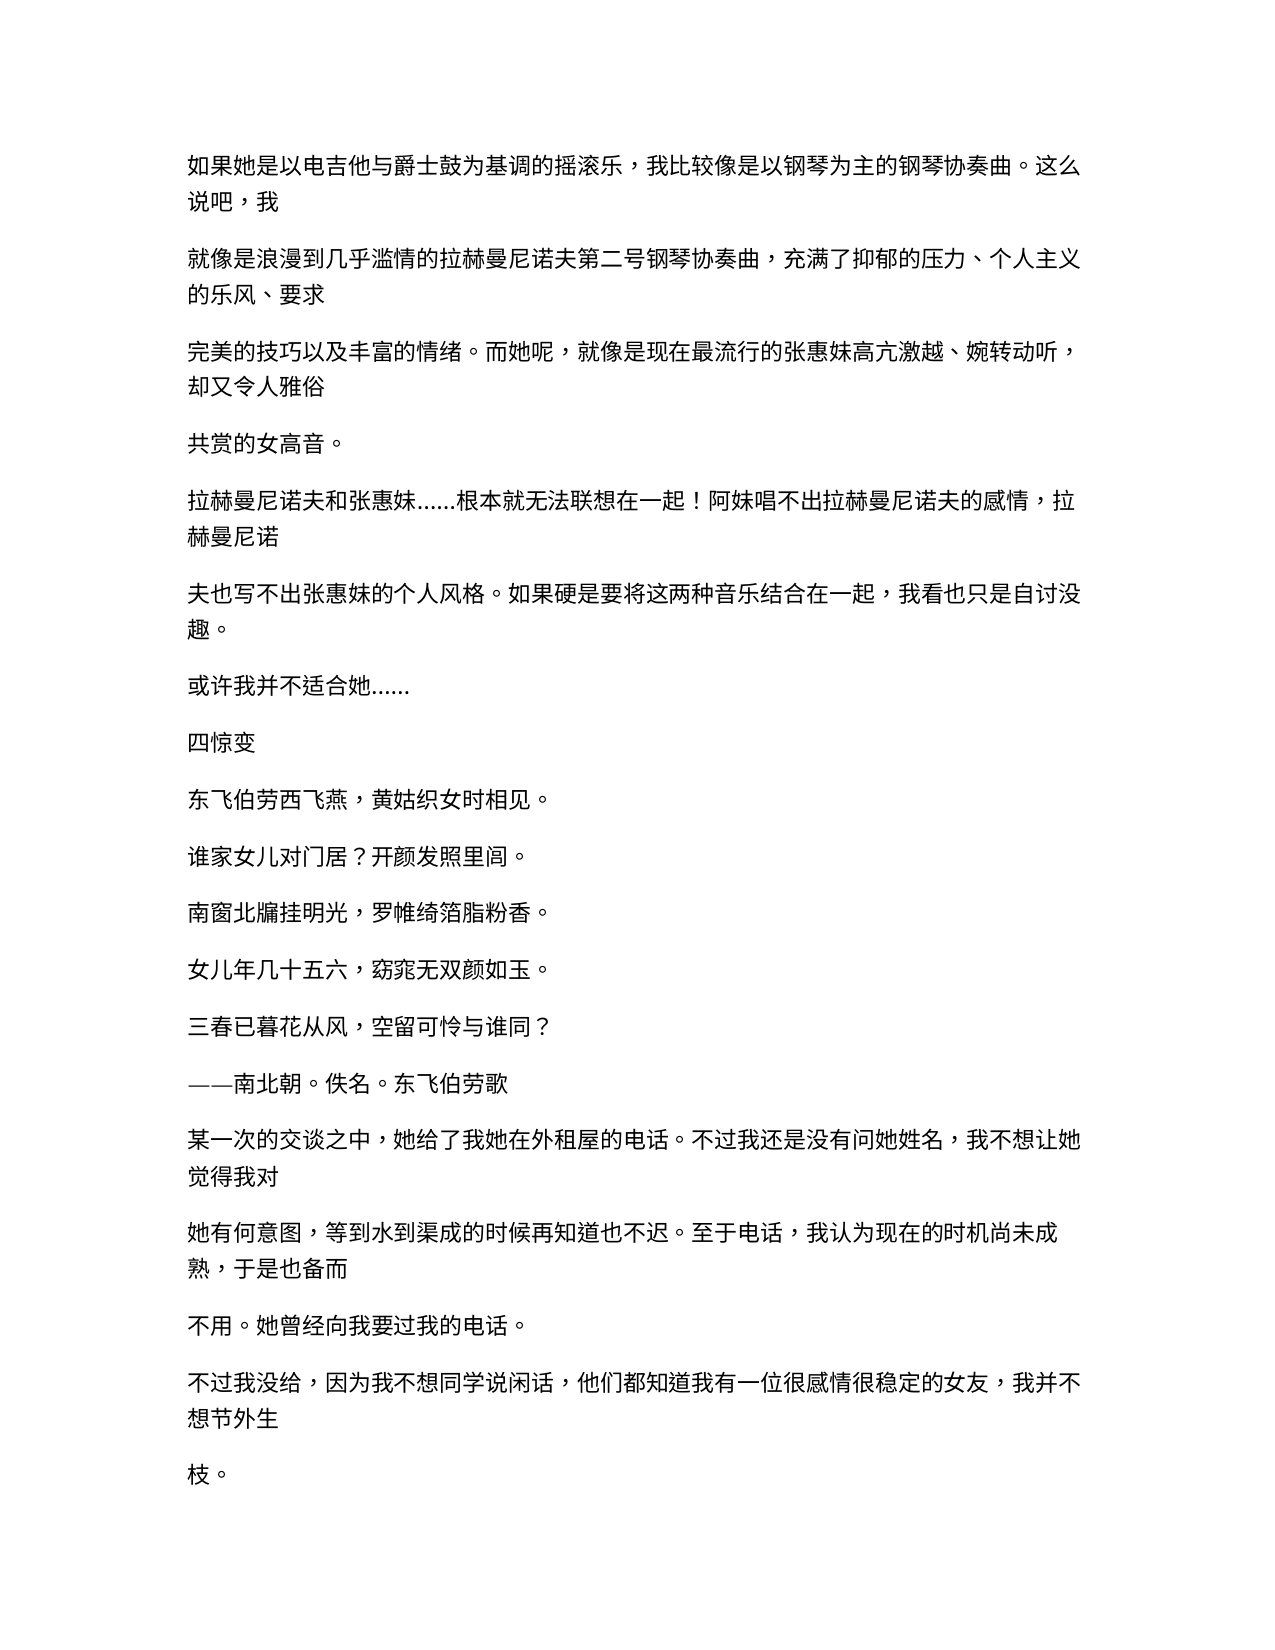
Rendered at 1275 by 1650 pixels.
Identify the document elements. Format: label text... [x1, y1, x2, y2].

text 枝。 [187, 1459, 1087, 1491]
text 不过我没给，因为我不想同学说闲话，他们都知道我有一位很感情很稳定的女友，我并不想节外生 [187, 1367, 1087, 1434]
text 夫也写不出张惠妹的个人风格。如果硬是要将这两种音乐结合在一起，我看也只是自讨没趣。 [187, 578, 1087, 645]
text 三春已暮花从风，空留可怜与谁同？ [187, 1011, 1087, 1042]
text 拉赫曼尼诺夫和张惠妹……根本就无法联想在一起！阿妹唱不出拉赫曼尼诺夫的感情，拉赫曼尼诺 [187, 485, 1087, 552]
text 南窗北牖挂明光，罗帷绮箔脂粉香。 [187, 897, 1087, 929]
text 或许我并不适合她…… [187, 670, 1087, 702]
text 就像是浪漫到几乎滥情的拉赫曼尼诺夫第二号钢琴协奏曲，充满了抑郁的压力、个人主义的乐风、要求 [187, 243, 1087, 310]
text 如果她是以电吉他与爵士鼓为基调的摇滚乐，我比较像是以钢琴为主的钢琴协奏曲。这么说吧，我 [187, 150, 1087, 217]
text 东飞伯劳西飞燕，黄姑织女时相见。 [187, 784, 1087, 815]
text 女儿年几十五六，窈窕无双颜如玉。 [187, 954, 1087, 985]
text ——南北朝。佚名。东飞伯劳歌 [187, 1068, 1087, 1099]
text 不用。她曾经向我要过我的电话。 [187, 1310, 1087, 1341]
text 四惊变 [187, 727, 1087, 758]
text 完美的技巧以及丰富的情绪。而她呢，就像是现在最流行的张惠妹高亢激越、婉转动听，却又令人雅俗 [187, 335, 1087, 403]
text 共赏的女高音。 [187, 428, 1087, 459]
text 她有何意图，等到水到渠成的时候再知道也不迟。至于电话，我认为现在的时机尚未成熟，于是也备而 [187, 1217, 1087, 1284]
text 某一次的交谈之中，她给了我她在外租屋的电话。不过我还是没有问她姓名，我不想让她觉得我对 [187, 1124, 1087, 1192]
text 谁家女儿对门居？开颜发照里闾。 [187, 841, 1087, 872]
